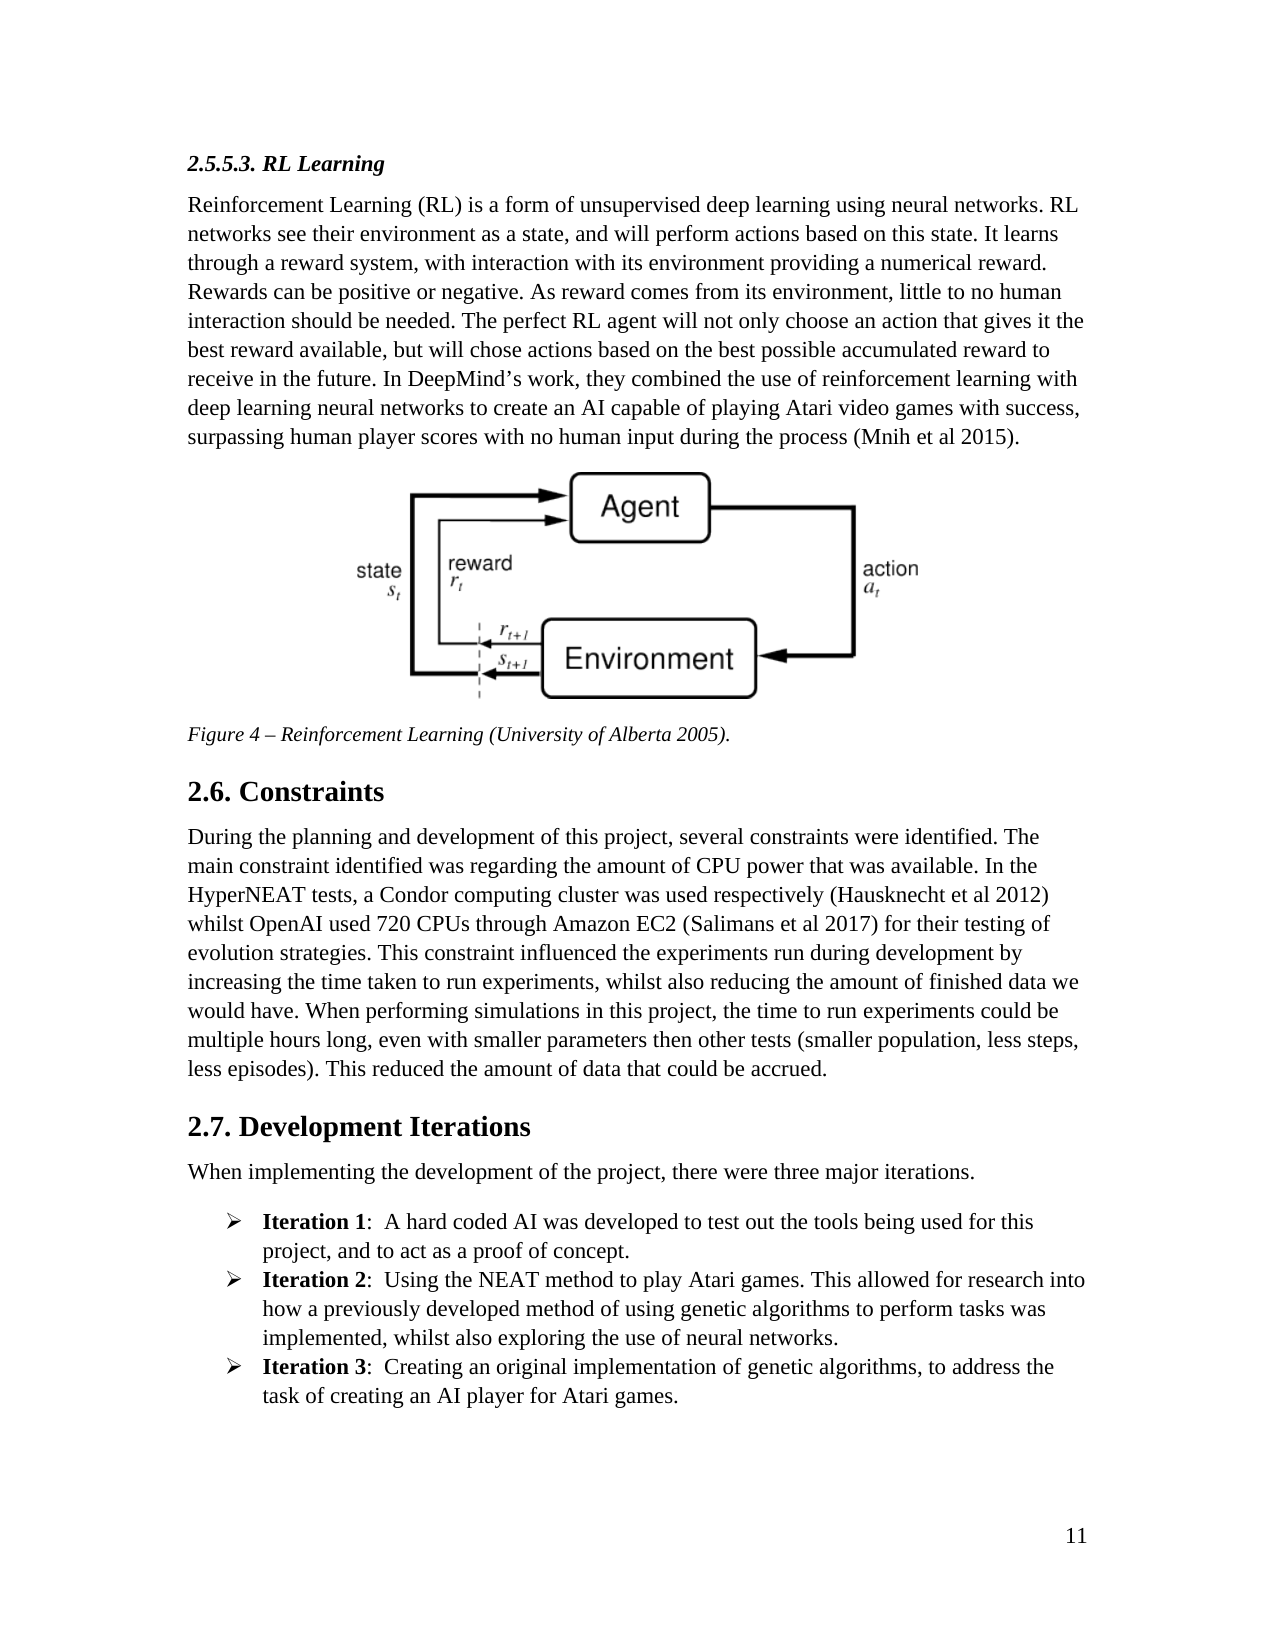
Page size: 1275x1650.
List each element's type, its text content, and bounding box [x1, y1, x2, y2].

subtitle 2.6. Constraints [187, 774, 1087, 807]
picture [357, 472, 918, 699]
text Figure 4 – Reinforcement Learning (University of Alberta 2005). [187, 722, 1087, 746]
text During the planning and development of this project, several constraints were identified. The main constraint identified was regarding the amount of CPU power that was available. In the HyperNEAT tests, a Condor computing cluster was used respectively (Hausknecht et al 2012) whilst OpenAI used 720 CPUs through Amazon EC2 (Salimans et al 2017) for their testing of evolution strategies. This constraint influenced the experiments run during development by increasing the time taken to run experiments, whilst also reducing the amount of finished data we would have. When performing simulations in this project, the time to run experiments could be multiple hours long, even with smaller parameters then other tests (smaller population, less steps, less episodes). This reduced the amount of data that could be accrued. [187, 823, 1087, 1081]
text When implementing the development of the project, there were three major iterations. [187, 1158, 1087, 1184]
list Iteration 2: Using the NEAT method to play Atari games. This allowed for research into how a previously developed method of using genetic algorithms to perform tasks was implemented, whilst also exploring the use of neural networks. [225, 1266, 1087, 1350]
list Iteration 1: A hard coded AI was developed to test out the tools being used for this project, and to act as a proof of concept. [225, 1208, 1087, 1263]
text Reinforcement Learning (RL) is a form of unsupervised deep learning using neural networks. RL networks see their environment as a state, and will perform actions based on this state. It learns through a reward system, with interaction with its environment providing a numerical reward. Rewards can be positive or negative. As reward comes from its environment, little to no human interaction should be needed. The perfect RL agent will not only choose an action that gives it the best reward available, but will chose actions based on the best possible accumulated reward to receive in the future. In DeepMind’s work, they combined the use of reinforcement learning with deep learning neural networks to create an AI capable of playing Atari video games with success, surpassing human player scores with no human input during the process (Mnih et al 2015). [187, 191, 1087, 449]
subtitle 2.7. Development Iterations [187, 1109, 1087, 1142]
list Iteration 3: Creating an original implementation of genetic algorithms, to address the task of creating an AI player for Atari games. [225, 1353, 1087, 1408]
subtitle 2.5.5.3. RL Learning [187, 150, 1087, 176]
